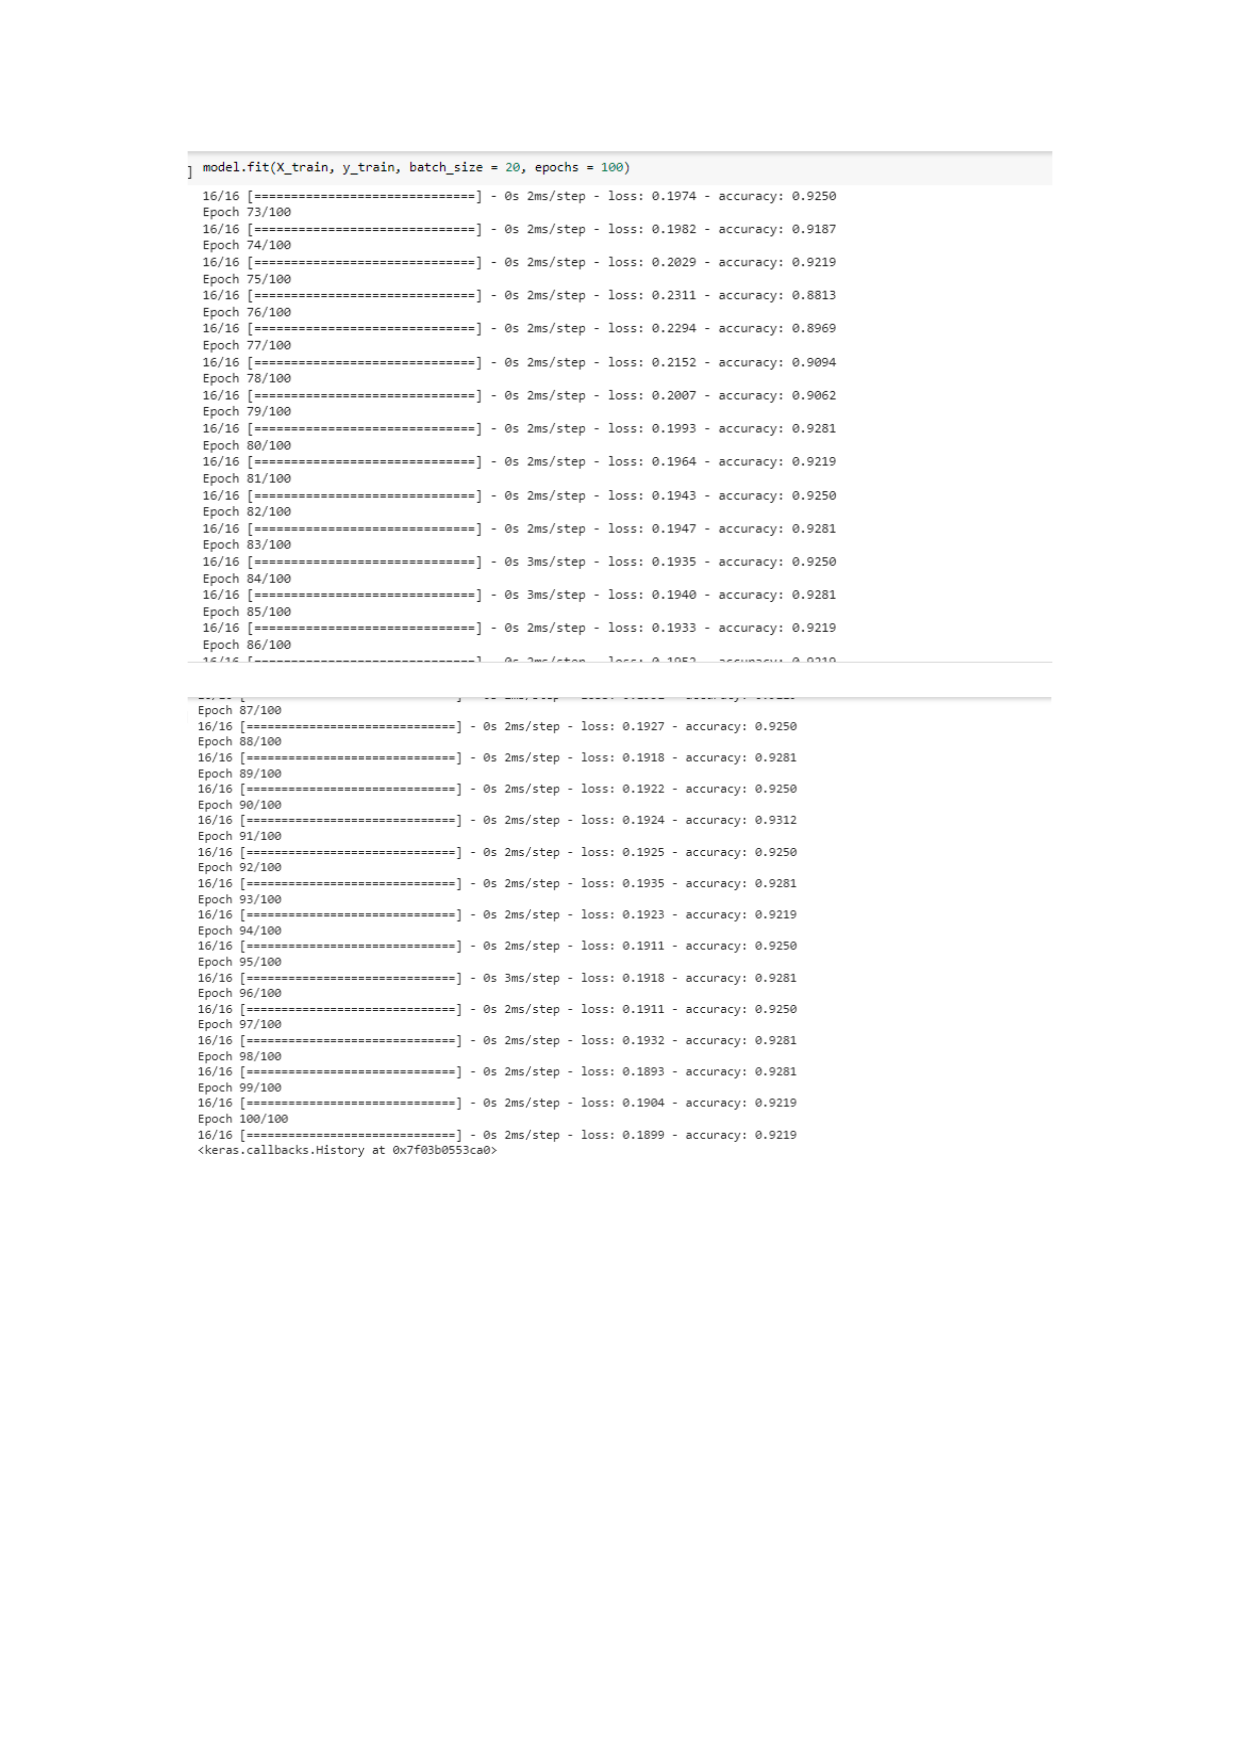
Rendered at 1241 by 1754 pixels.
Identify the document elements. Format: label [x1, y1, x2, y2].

picture [187, 690, 1052, 1170]
picture [187, 150, 1053, 666]
